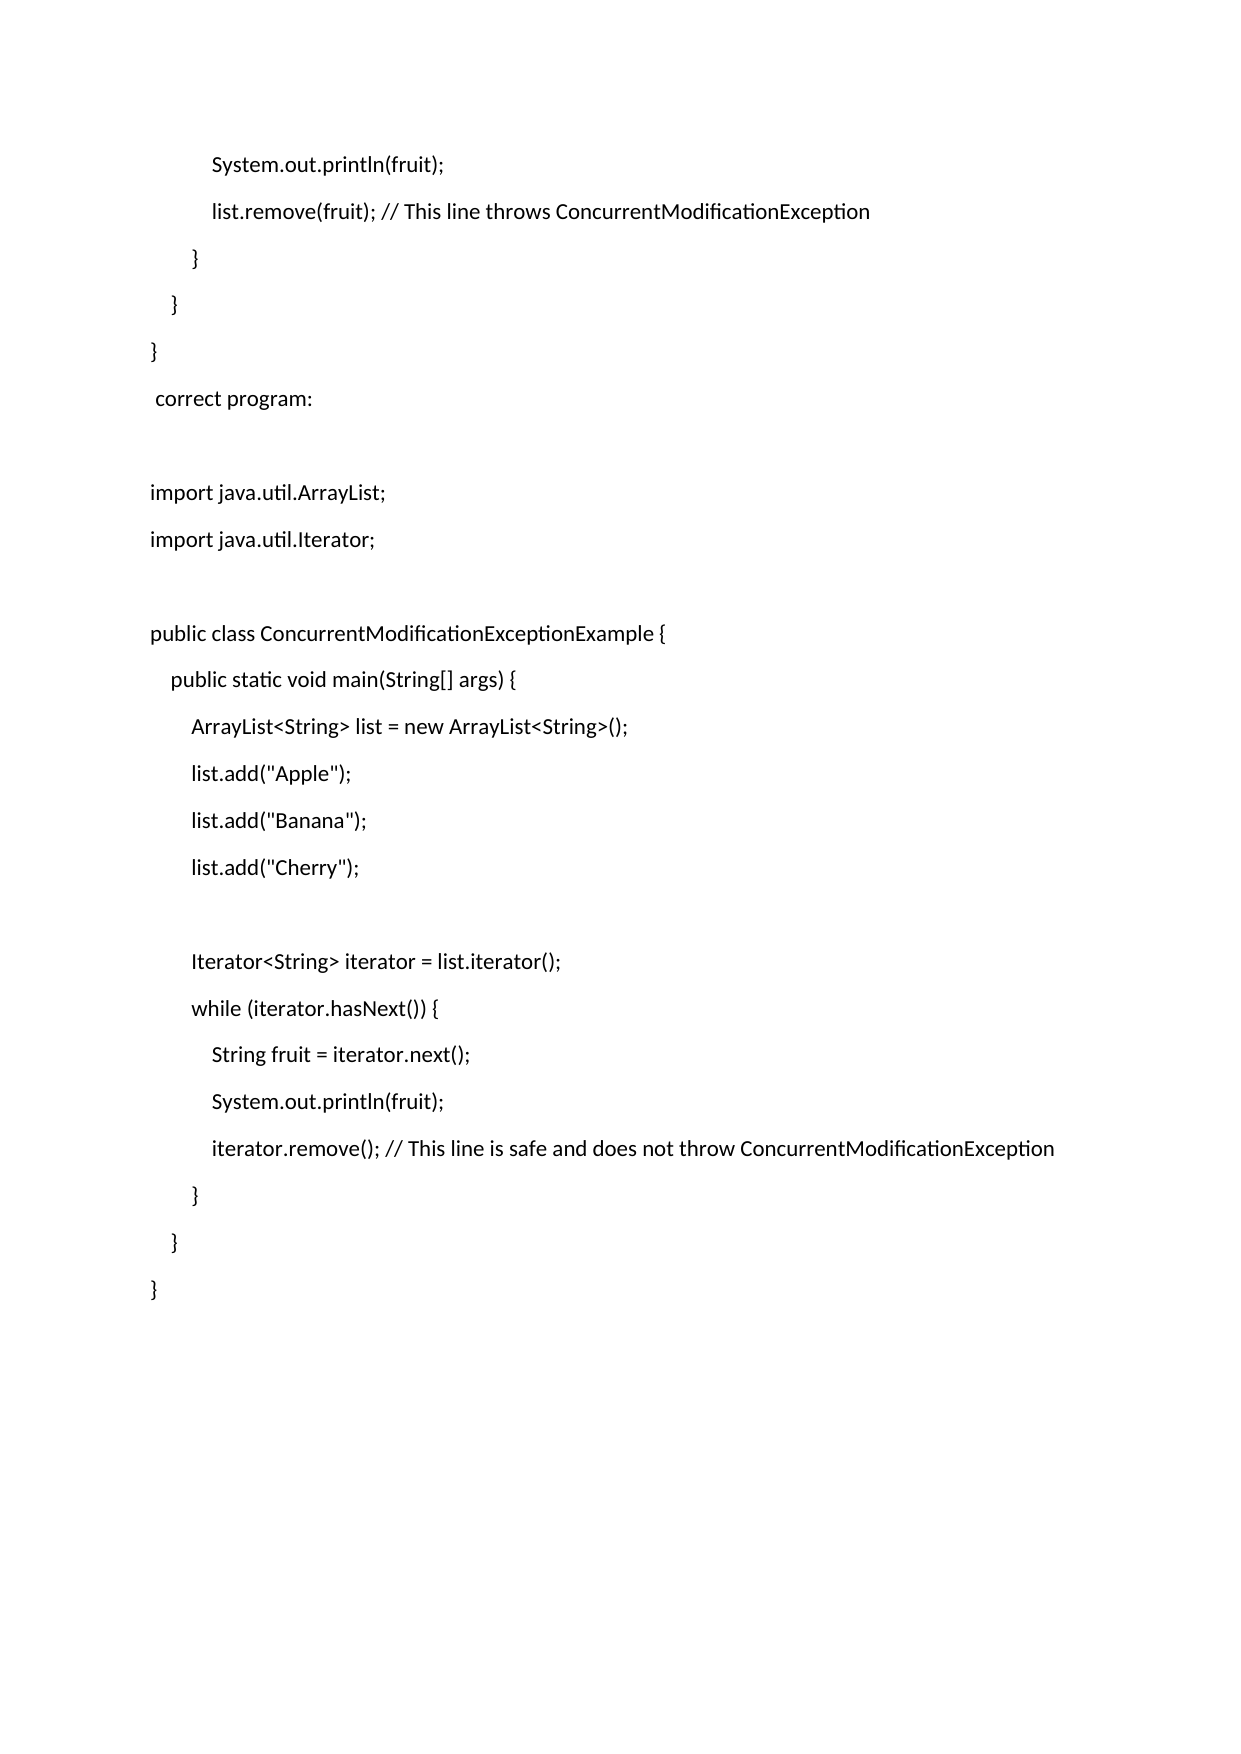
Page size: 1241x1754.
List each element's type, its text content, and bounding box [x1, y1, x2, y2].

text } [150, 1181, 1090, 1209]
text } [150, 244, 1090, 272]
text String fruit = iterator.next(); [150, 1041, 1090, 1069]
text } [150, 1228, 1090, 1256]
text } [150, 1275, 1090, 1303]
text list.add("Banana"); [150, 806, 1090, 834]
text list.add("Cherry"); [150, 853, 1090, 881]
text iterator.remove(); // This line is safe and does not throw ConcurrentModificationException [150, 1134, 1090, 1162]
text while (iterator.hasNext()) { [150, 994, 1090, 1022]
text Iterator<String> iterator = list.iterator(); [150, 947, 1090, 975]
text import java.util.ArrayList; [150, 478, 1090, 506]
text list.remove(fruit); // This line throws ConcurrentModificationException [150, 197, 1090, 225]
text public static void main(String[] args) { [150, 666, 1090, 694]
text ArrayList<String> list = new ArrayList<String>(); [150, 712, 1090, 741]
text public class ConcurrentModificationExceptionExample { [150, 619, 1090, 647]
text } [150, 291, 1090, 319]
text correct program: [150, 384, 1090, 412]
text System.out.println(fruit); [150, 150, 1090, 178]
text list.add("Apple"); [150, 759, 1090, 787]
text } [150, 337, 1090, 366]
text import java.util.Iterator; [150, 525, 1090, 553]
text System.out.println(fruit); [150, 1087, 1090, 1116]
